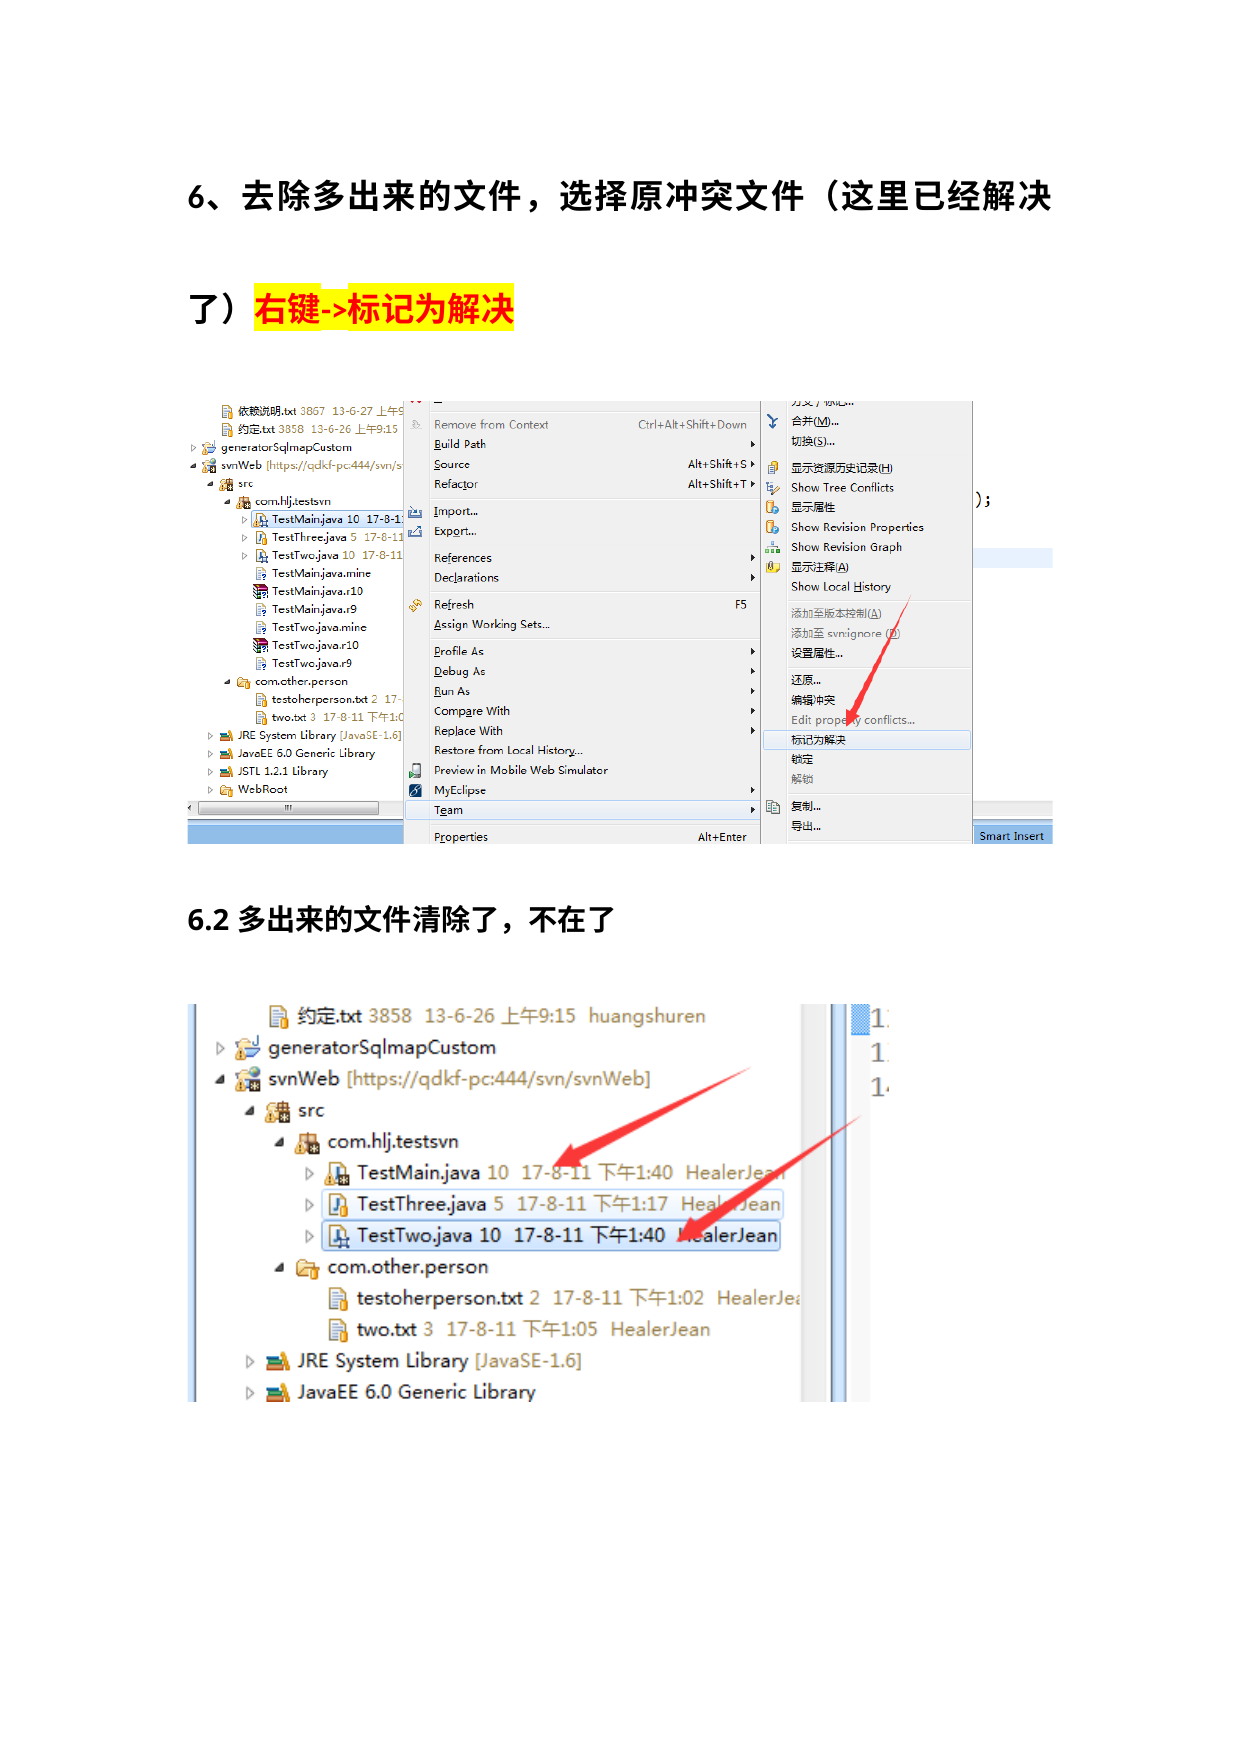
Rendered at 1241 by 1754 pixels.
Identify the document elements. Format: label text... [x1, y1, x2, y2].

subtitle 6.2 多出来的文件清除了，不在了 [187, 886, 1053, 951]
picture [187, 1004, 889, 1402]
subtitle 6、去除多出来的文件，选择原冲突文件（这里已经解决了）右键->标记为解决 [187, 162, 1053, 339]
picture [187, 401, 1053, 844]
